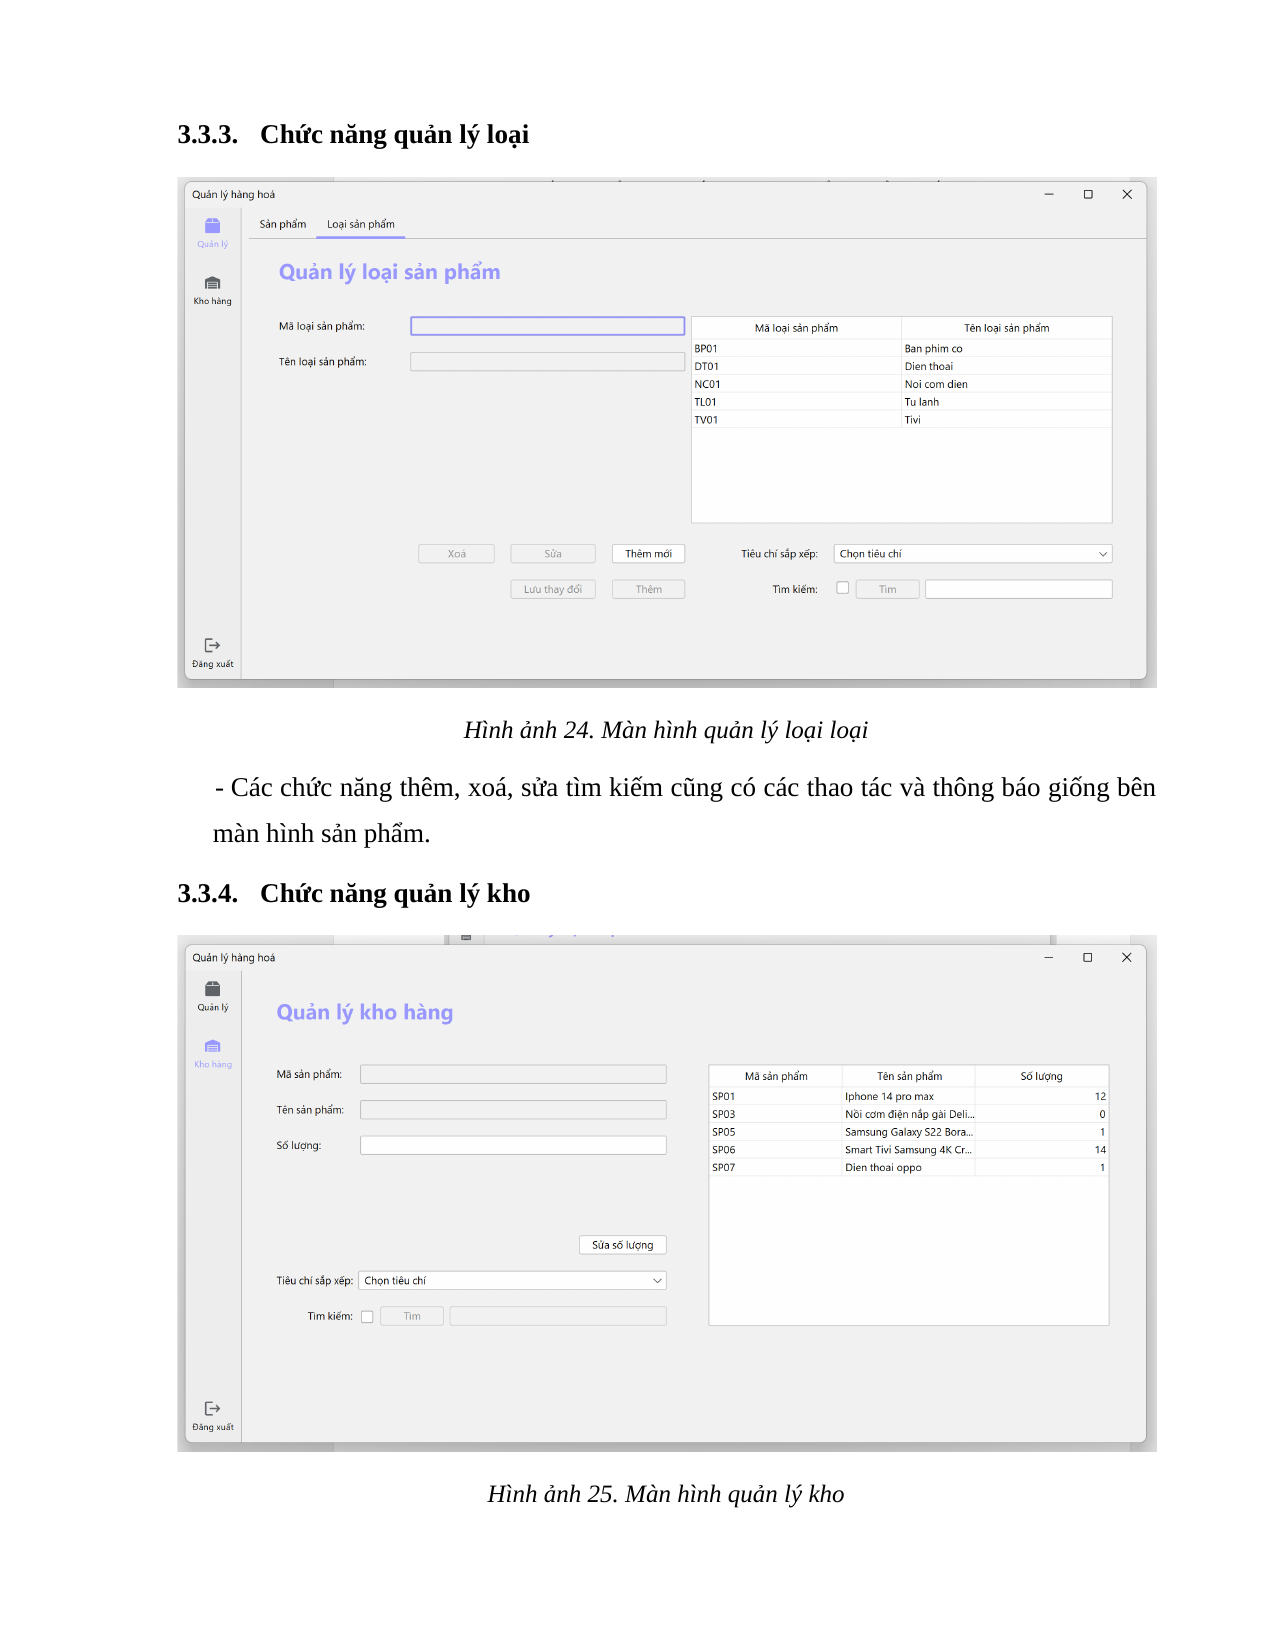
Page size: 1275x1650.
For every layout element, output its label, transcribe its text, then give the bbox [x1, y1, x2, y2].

subtitle Chức năng quản lý loại [177, 118, 1157, 149]
text Hình ảnh 24. Màn hình quản lý loại loại [177, 715, 1157, 744]
picture [177, 177, 1157, 688]
subtitle Chức năng quản lý kho [177, 877, 1157, 908]
picture [177, 935, 1157, 1452]
list Các chức năng thêm, xoá, sửa tìm kiếm cũng có các thao tác và thông báo giống bên màn hình sản phẩm. [213, 771, 1157, 849]
text Hình ảnh 25. Màn hình quản lý kho [177, 1479, 1157, 1508]
